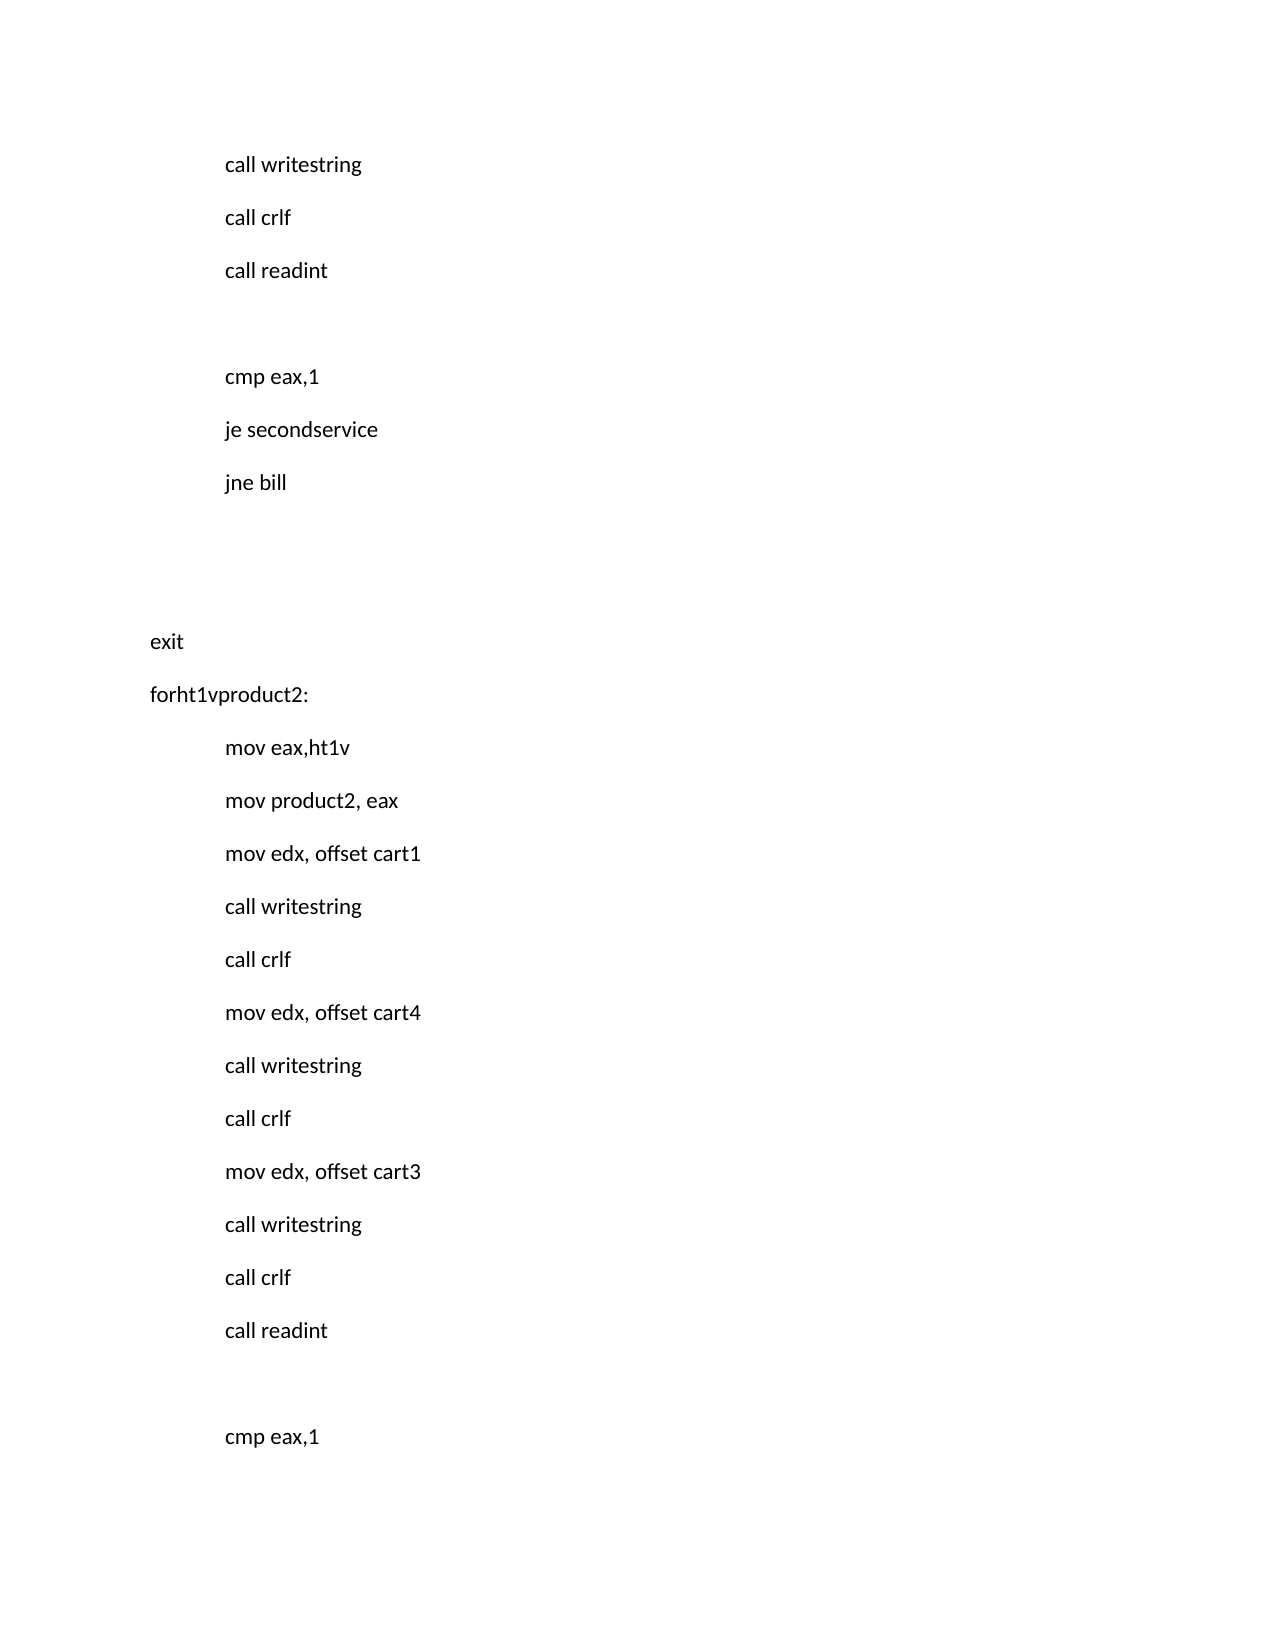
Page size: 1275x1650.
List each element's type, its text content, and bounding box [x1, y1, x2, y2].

text call crlf [150, 1104, 1125, 1132]
text call readint [150, 256, 1125, 284]
text mov edx, offset cart1 [150, 839, 1125, 867]
text je secondservice [150, 415, 1125, 443]
text jne bill [150, 468, 1125, 496]
text cmp eax,1 [150, 1422, 1125, 1451]
text call crlf [150, 203, 1125, 231]
text cmp eax,1 [150, 362, 1125, 390]
text mov edx, offset cart4 [150, 998, 1125, 1026]
text mov edx, offset cart3 [150, 1157, 1125, 1185]
text forht1vproduct2: [150, 680, 1125, 708]
text call crlf [150, 1263, 1125, 1291]
text call writestring [150, 150, 1125, 178]
text call writestring [150, 1051, 1125, 1079]
text call writestring [150, 892, 1125, 920]
text mov eax,ht1v [150, 733, 1125, 761]
text call readint [150, 1316, 1125, 1344]
text call crlf [150, 945, 1125, 973]
text mov product2, eax [150, 786, 1125, 814]
text exit [150, 627, 1125, 655]
text call writestring [150, 1210, 1125, 1238]
